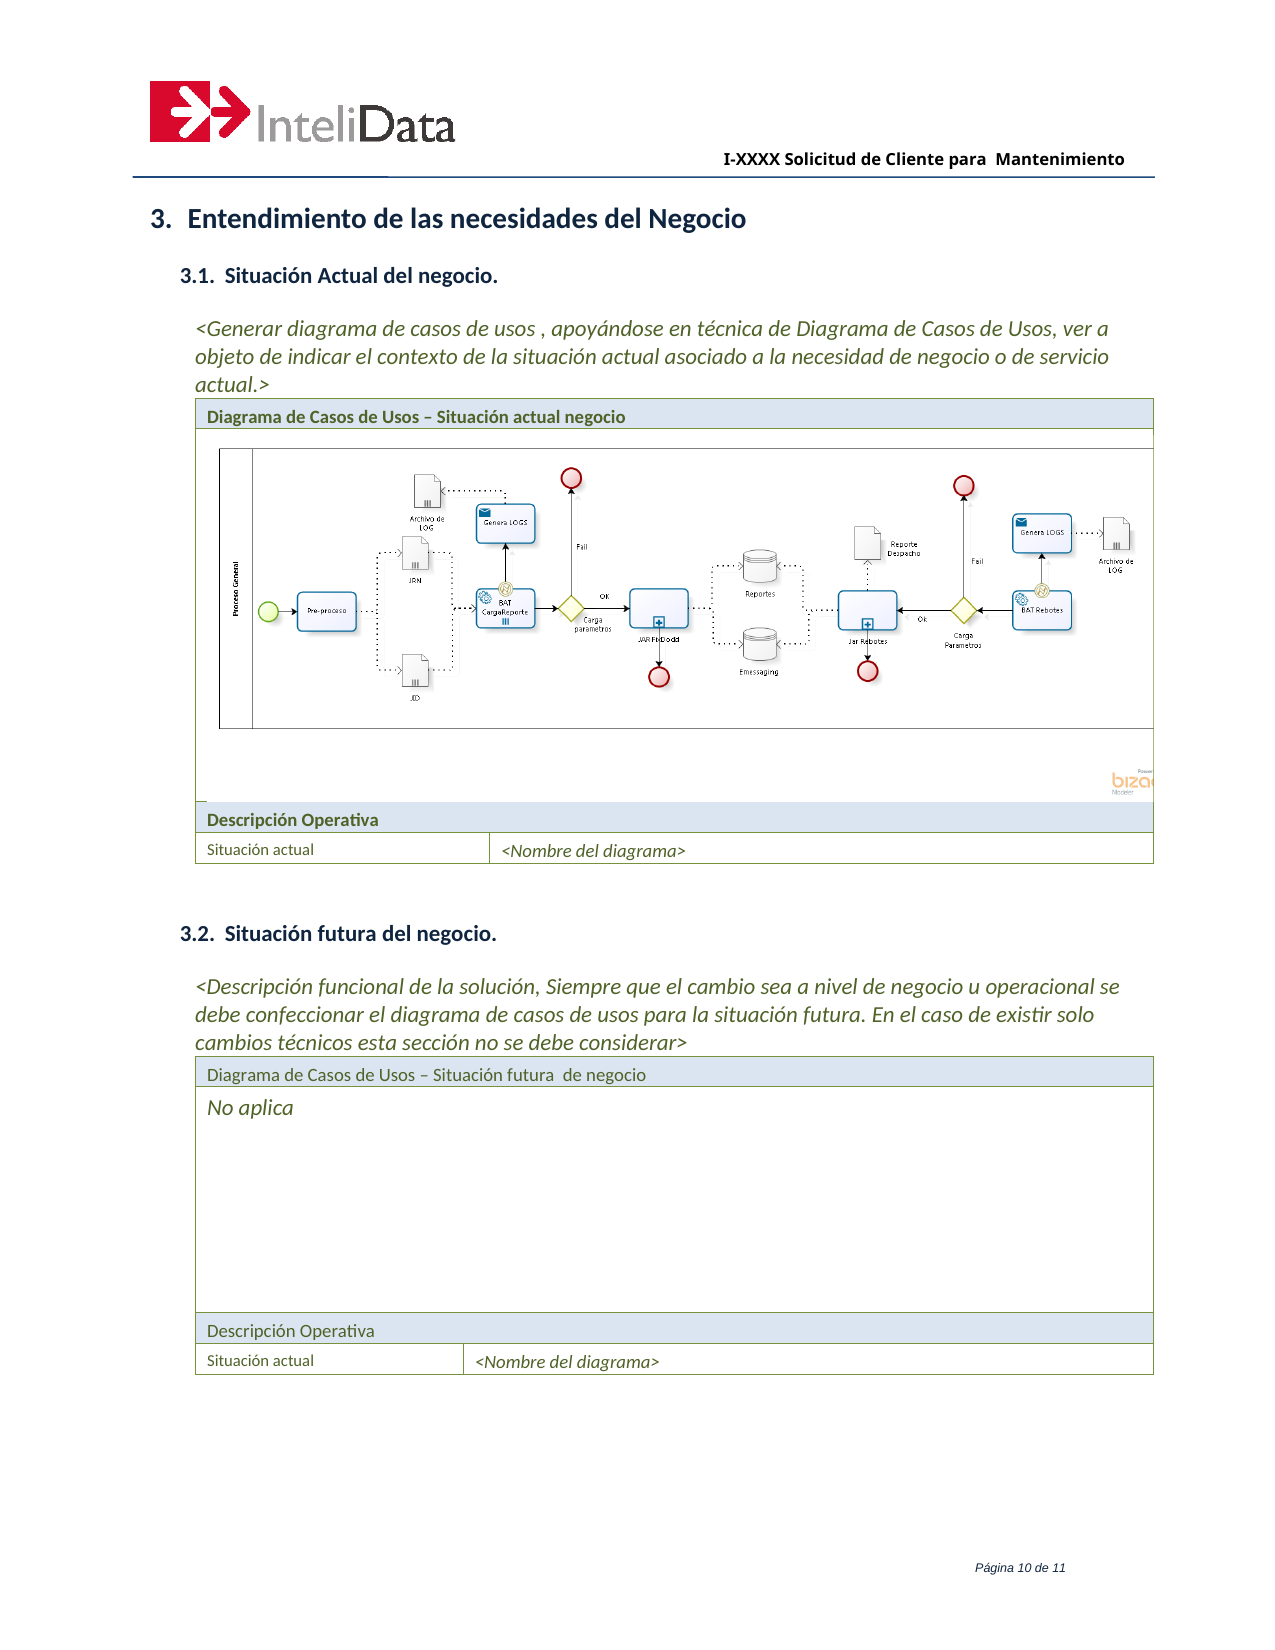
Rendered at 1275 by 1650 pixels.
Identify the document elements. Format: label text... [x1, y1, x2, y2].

table_header Diagrama de Casos de Usos – Situación actual negocio [196, 399, 1153, 428]
table_cell <Nombre del diagrama> [490, 833, 1153, 862]
table_cell Descripción Operativa [196, 802, 1153, 832]
subtitle Situación futura del negocio. [179, 919, 1125, 947]
picture [150, 81, 456, 142]
text <Descripción funcional de la solución, Siempre que el cambio sea a nivel de negocio u operacional se debe confeccionar el diagrama de casos de usos para la situación futura. En el caso de existir solo cambios técnicos esta sección no se debe considerar> [195, 972, 1125, 1056]
table_cell [196, 429, 1153, 801]
table_cell <Nombre del diagrama> [464, 1344, 1153, 1373]
table_cell No aplica [196, 1087, 1153, 1312]
table_cell Situación actual [196, 1344, 463, 1373]
table_cell Descripción Operativa [196, 1313, 1153, 1343]
text <Generar diagrama de casos de usos , apoyándose en técnica de Diagrama de Casos de Usos, ver a objeto de indicar el contexto de la situación actual asociado a la necesidad de negocio o de servicio actual.> [195, 314, 1125, 398]
picture [206, 435, 1154, 802]
subtitle Situación Actual del negocio. [179, 261, 1125, 289]
table_cell Situación actual [196, 833, 489, 862]
table_header Diagrama de Casos de Usos – Situación futura de negocio [196, 1057, 1153, 1086]
subtitle Entendimiento de las necesidades del Negocio [150, 200, 1125, 236]
